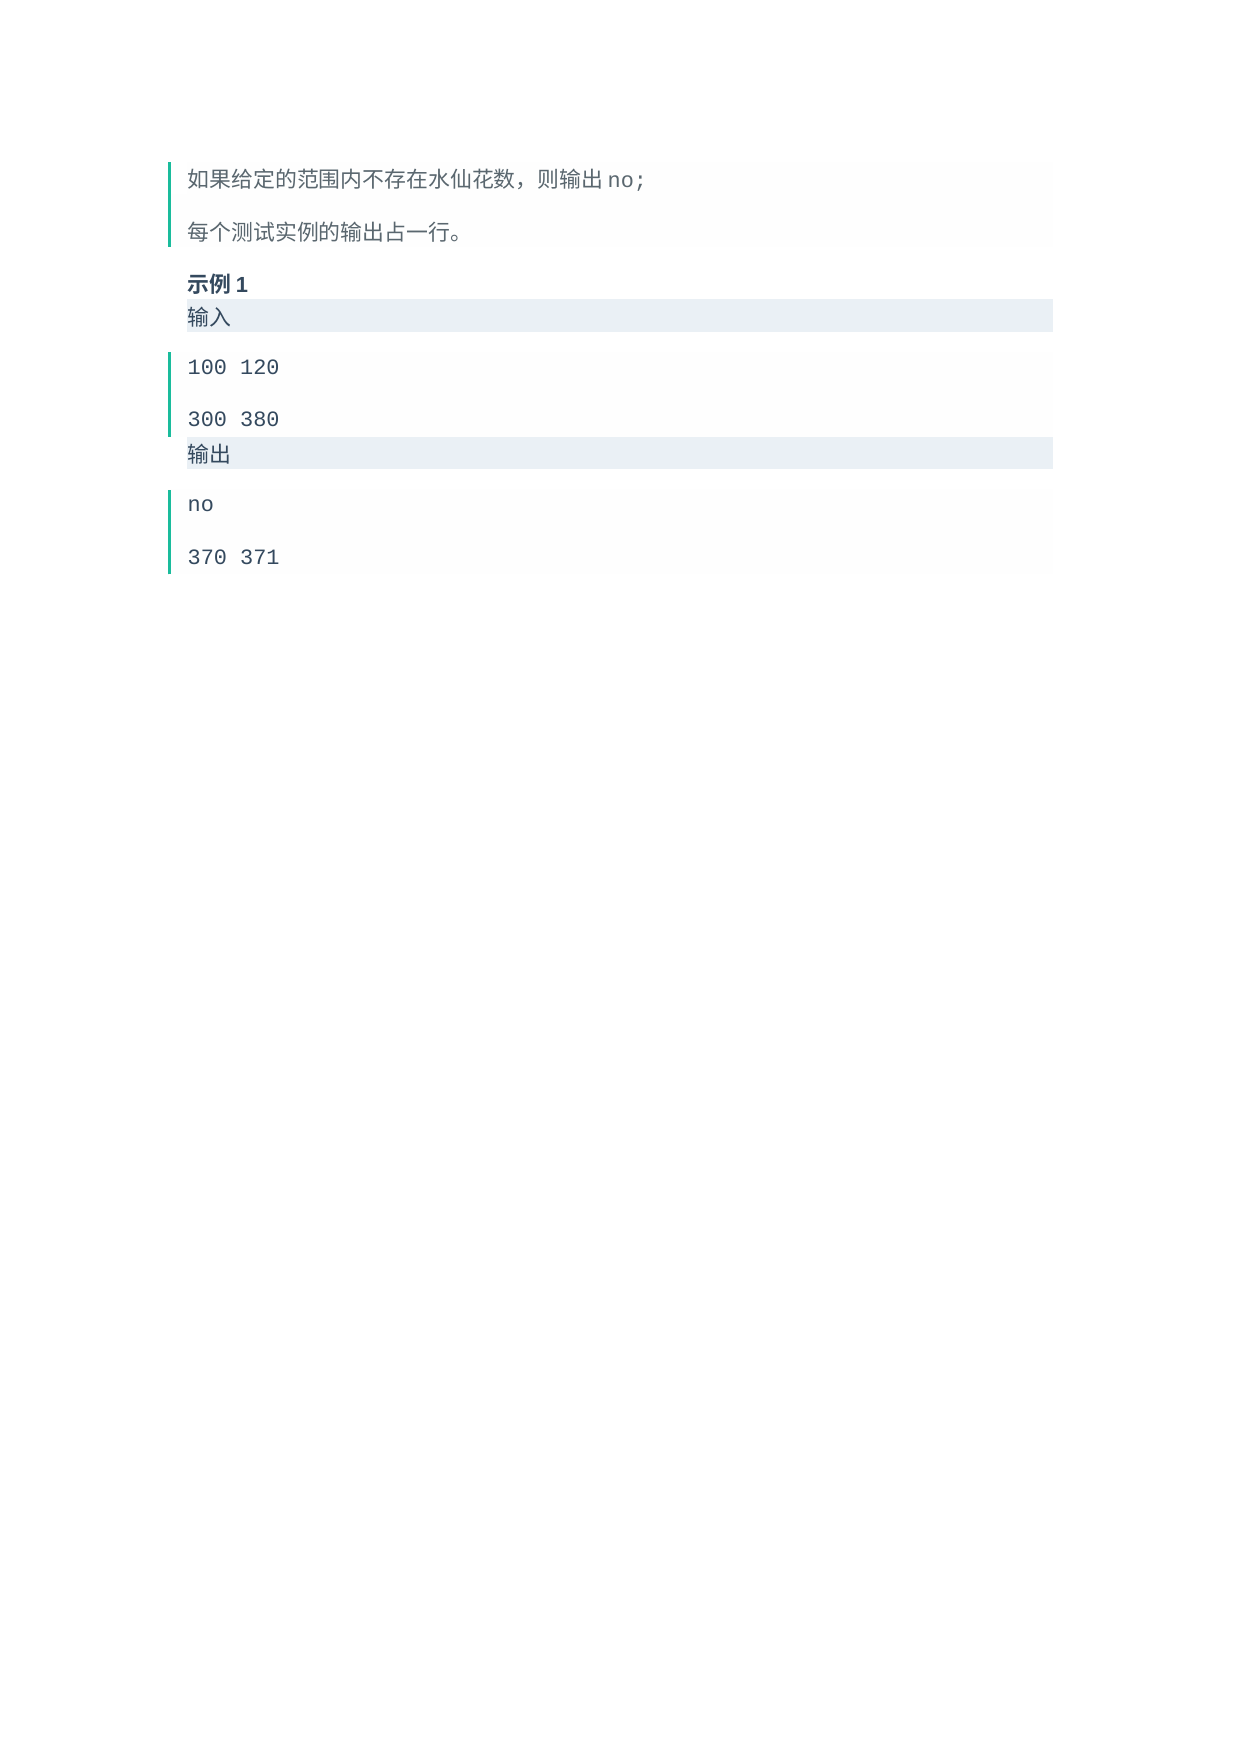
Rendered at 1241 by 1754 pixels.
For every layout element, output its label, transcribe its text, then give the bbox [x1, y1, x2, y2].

text 输入 [187, 299, 1053, 332]
text 每个测试实例的输出占一行。 [171, 214, 1053, 247]
text 370 371 [171, 542, 1053, 574]
text no [168, 489, 1053, 522]
text 300 380 [171, 404, 1053, 437]
text 100 120 [171, 352, 1053, 384]
text 输出 [187, 437, 1053, 469]
text 如果给定的范围内不存在水仙花数，则输出no; [187, 162, 1053, 194]
text 示例1 [187, 267, 1053, 299]
